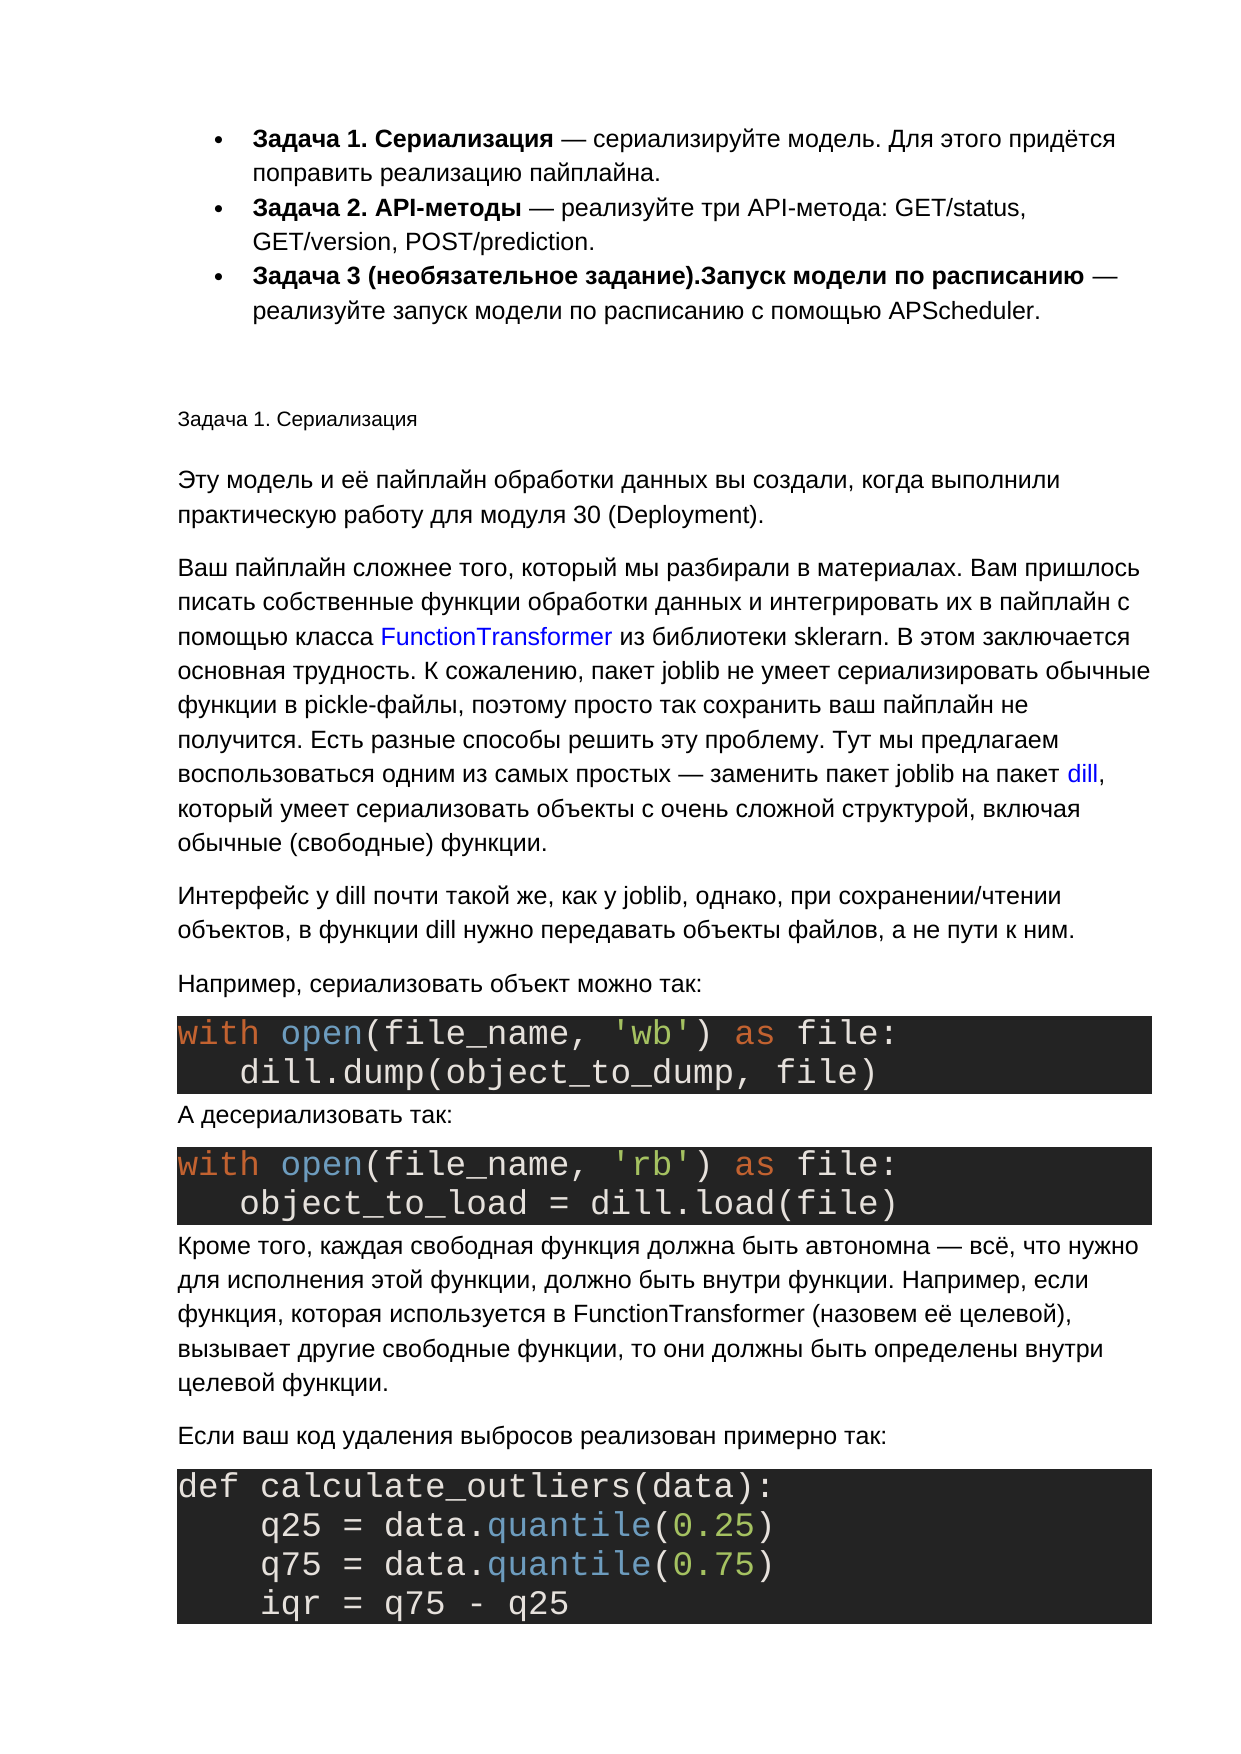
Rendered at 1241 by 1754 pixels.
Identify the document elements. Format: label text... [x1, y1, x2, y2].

list Задача 1. Сериализация — сериализируйте модель. Для этого придётся поправить реализацию пайплайна. [215, 118, 1152, 187]
list Задача 2. API-методы — реализуйте три API-метода: GET/status, GET/version, POST/prediction. [215, 187, 1152, 256]
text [177, 1469, 1152, 1624]
text Например, сериализовать объект можно так: [177, 963, 1152, 997]
list Задача 3 (необязательное задание).Запуск модели по расписанию — реализуйте запуск модели по расписанию с помощью APScheduler. [215, 256, 1152, 324]
text Интерфейс у dill почти такой же, как у joblib, однако, при сохранении/чтении объектов, в функции dill нужно передавать объекты файлов, а не пути к ним. [177, 875, 1152, 944]
text with open(file_name, 'rb') as file: object_to_load = dill.load(file) [177, 1147, 1152, 1225]
text Ваш пайплайн сложнее того, который мы разбирали в материалах. Вам пришлось писать собственные функции обработки данных и интегрировать их в пайплайн с помощью класса FunctionTransformer из библиотеки sklerarn. В этом заключается основная трудность. К сожалению, пакет joblib не умеет сериализировать обычные функции в pickle-файлы, поэтому просто так сохранить ваш пайплайн не получится. Есть разные способы решить эту проблему. Тут мы предлагаем воспользоваться одним из самых простых — заменить пакет joblib на пакет dill, который умеет сериализовать объекты с очень сложной структурой, включая обычные (свободные) функции. [177, 547, 1152, 857]
text Задача 1. Сериализация [177, 407, 1152, 431]
text Кроме того, каждая свободная функция должна быть автономна — всё, что нужно для исполнения этой функции, должно быть внутри функции. Например, если функция, которая используется в FunctionTransformer (назовем её целевой), вызывает другие свободные функции, то они должны быть определены внутри целевой функции. [177, 1225, 1152, 1397]
text with open(file_name, 'wb') as file: dill.dump(object_to_dump, file) [177, 1016, 1152, 1094]
text А десериализовать так: [177, 1094, 1152, 1128]
text Эту модель и её пайплайн обработки данных вы создали, когда выполнили практическую работу для модуля 30 (Deployment). [177, 460, 1152, 528]
text Если ваш код удаления выбросов реализован примерно так: [177, 1416, 1152, 1450]
